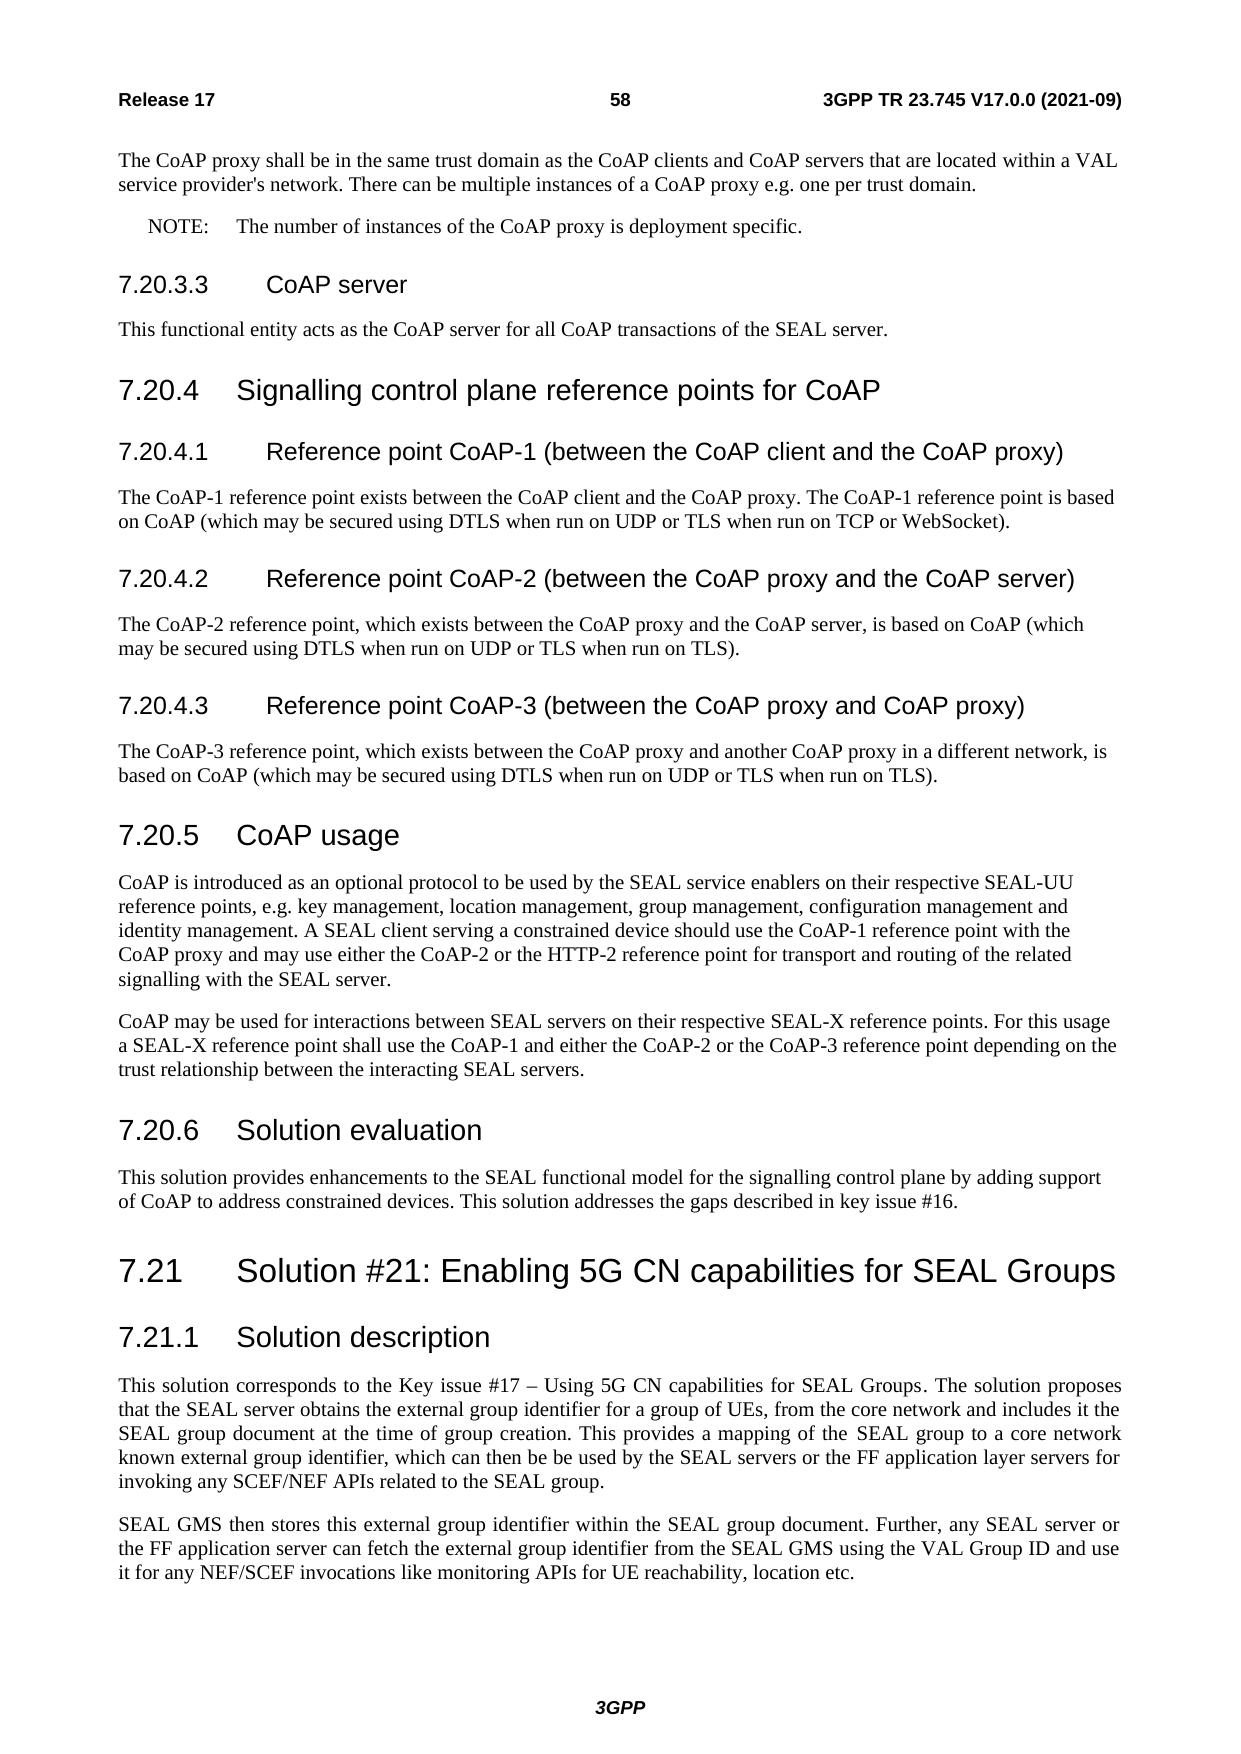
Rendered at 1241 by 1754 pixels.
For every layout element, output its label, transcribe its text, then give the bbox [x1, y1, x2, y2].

text CoAP is introduced as an optional protocol to be used by the SEAL service enablers on their respective SEAL-UU reference points, e.g. key management, location management, group management, configuration management and identity management. A SEAL client serving a constrained device should use the CoAP-1 reference point with the CoAP proxy and may use either the CoAP-2 or the HTTP-2 reference point for transport and routing of the related signalling with the SEAL server. [118, 870, 1122, 991]
text The CoAP-1 reference point exists between the CoAP client and the CoAP proxy. The CoAP-1 reference point is based on CoAP (which may be secured using DTLS when run on UDP or TLS when run on TCP or WebSocket). [118, 485, 1122, 533]
subtitle 7.20.4 Signalling control plane reference points for CoAP [118, 372, 1122, 406]
text The CoAP-2 reference point, which exists between the CoAP proxy and the CoAP server, is based on CoAP (which may be secured using DTLS when run on UDP or TLS when run on TLS). [118, 612, 1122, 660]
text The CoAP-3 reference point, which exists between the CoAP proxy and another CoAP proxy in a different network, is based on CoAP (which may be secured using DTLS when run on UDP or TLS when run on TLS). [118, 738, 1122, 787]
subtitle 7.20.6 Solution evaluation [118, 1113, 1122, 1146]
subtitle 7.21 Solution #21: Enabling 5G CN capabilities for SEAL Groups [118, 1251, 1122, 1289]
text SEAL GMS then stores this external group identifier within the SEAL group document. Further, any SEAL server or the FF application server can fetch the external group identifier from the SEAL GMS using the VAL Group ID and use it for any NEF/SCEF invocations like monitoring APIs for UE reachability, location etc. [118, 1512, 1122, 1584]
subtitle 7.20.3.3 CoAP server [118, 270, 1122, 298]
text NOTE: The number of instances of the CoAP proxy is deployment specific. [148, 214, 1122, 238]
text This functional entity acts as the CoAP server for all CoAP transactions of the SEAL server. [118, 317, 1122, 341]
subtitle 7.20.4.3 Reference point CoAP-3 (between the CoAP proxy and CoAP proxy) [118, 691, 1122, 720]
text This solution corresponds to the Key issue #17 – Using 5G CN capabilities for SEAL Groups. The solution proposes that the SEAL server obtains the external group identifier for a group of UEs, from the core network and includes it the SEAL group document at the time of group creation. This provides a mapping of the SEAL group to a core network known external group identifier, which can then be be used by the SEAL servers or the FF application layer servers for invoking any SCEF/NEF APIs related to the SEAL group. [118, 1373, 1122, 1493]
subtitle 7.20.4.1 Reference point CoAP-1 (between the CoAP client and the CoAP proxy) [118, 437, 1122, 466]
subtitle 7.21.1 Solution description [118, 1320, 1122, 1354]
text This solution provides enhancements to the SEAL functional model for the signalling control plane by adding support of CoAP to address constrained devices. This solution addresses the gaps described in key issue #16. [118, 1165, 1122, 1213]
subtitle 7.20.5 CoAP usage [118, 818, 1122, 851]
subtitle 7.20.4.2 Reference point CoAP-2 (between the CoAP proxy and the CoAP server) [118, 564, 1122, 593]
text The CoAP proxy shall be in the same trust domain as the CoAP clients and CoAP servers that are located within a VAL service provider's network. There can be multiple instances of a CoAP proxy e.g. one per trust domain. [118, 147, 1122, 196]
text CoAP may be used for interactions between SEAL servers on their respective SEAL-X reference points. For this usage a SEAL-X reference point shall use the CoAP-1 and either the CoAP-2 or the CoAP-3 reference point depending on the trust relationship between the interacting SEAL servers. [118, 1009, 1122, 1081]
